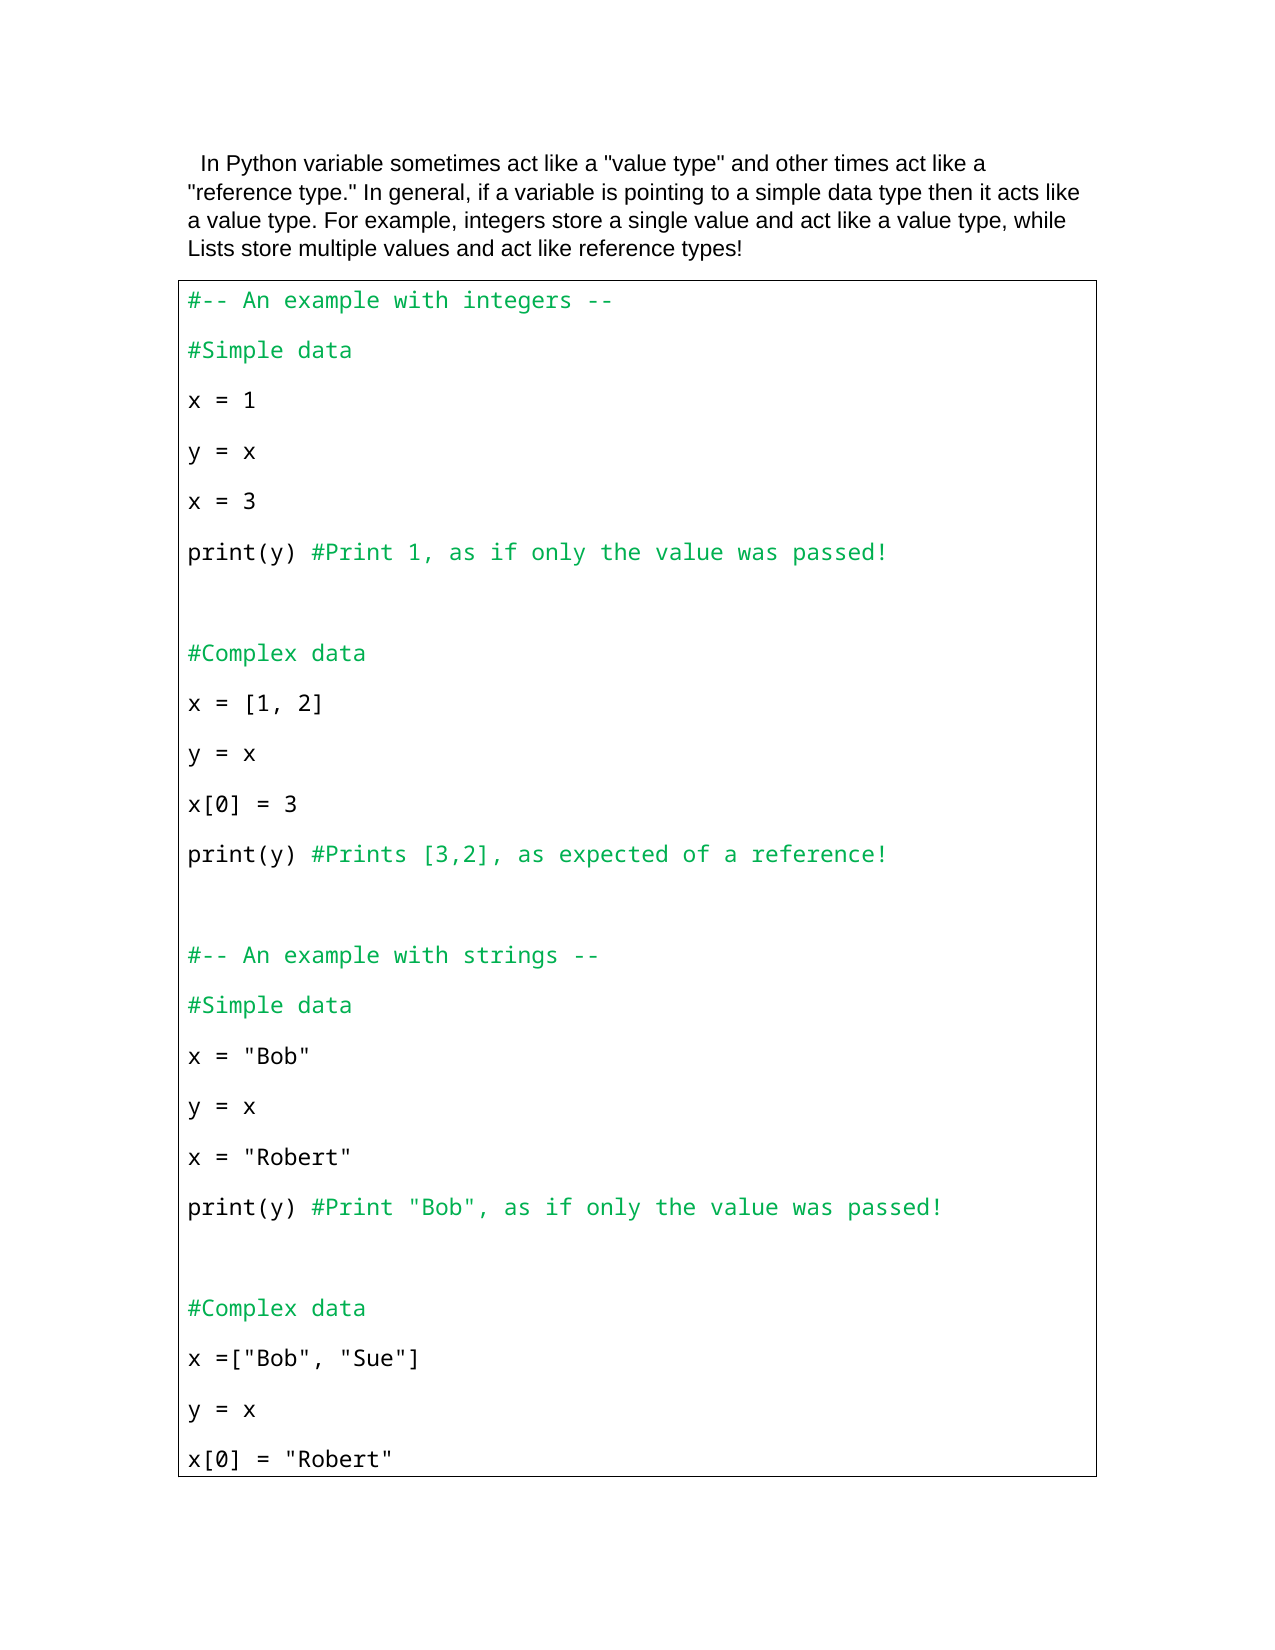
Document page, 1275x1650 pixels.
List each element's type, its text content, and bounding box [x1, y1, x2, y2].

text print(y) #Prints [3,2], as expected of a reference! [179, 835, 1096, 869]
text print(y) #Print "Bob", as if only the value was passed! [179, 1188, 1096, 1222]
text #-- An example with integers -- [179, 281, 1096, 315]
text x = "Robert" [179, 1137, 1096, 1172]
text x = "Bob" [179, 1037, 1096, 1071]
text y = x [179, 1087, 1096, 1121]
text In Python variable sometimes act like a "value type" and other times act like a "reference type." In general, if a variable is pointing to a simple data type then it acts like a value type. For example, integers store a single value and act like a value type, while Lists store multiple values and act like reference types! [187, 150, 1087, 262]
text x = 1 [179, 381, 1096, 416]
text print(y) #Print 1, as if only the value was passed! [179, 532, 1096, 567]
text x[0] = "Robert" [179, 1440, 1096, 1476]
text y = x [179, 734, 1096, 768]
text x = [1, 2] [179, 684, 1096, 718]
text x[0] = 3 [179, 784, 1096, 819]
text x = 3 [179, 482, 1096, 516]
text #Simple data [179, 986, 1096, 1021]
text y = x [179, 432, 1096, 466]
text #Simple data [179, 331, 1096, 365]
text #-- An example with strings -- [179, 936, 1096, 970]
text #Complex data [179, 1289, 1096, 1323]
text x =["Bob", "Sue"] [179, 1339, 1096, 1373]
text #Complex data [179, 633, 1096, 668]
text y = x [179, 1389, 1096, 1424]
